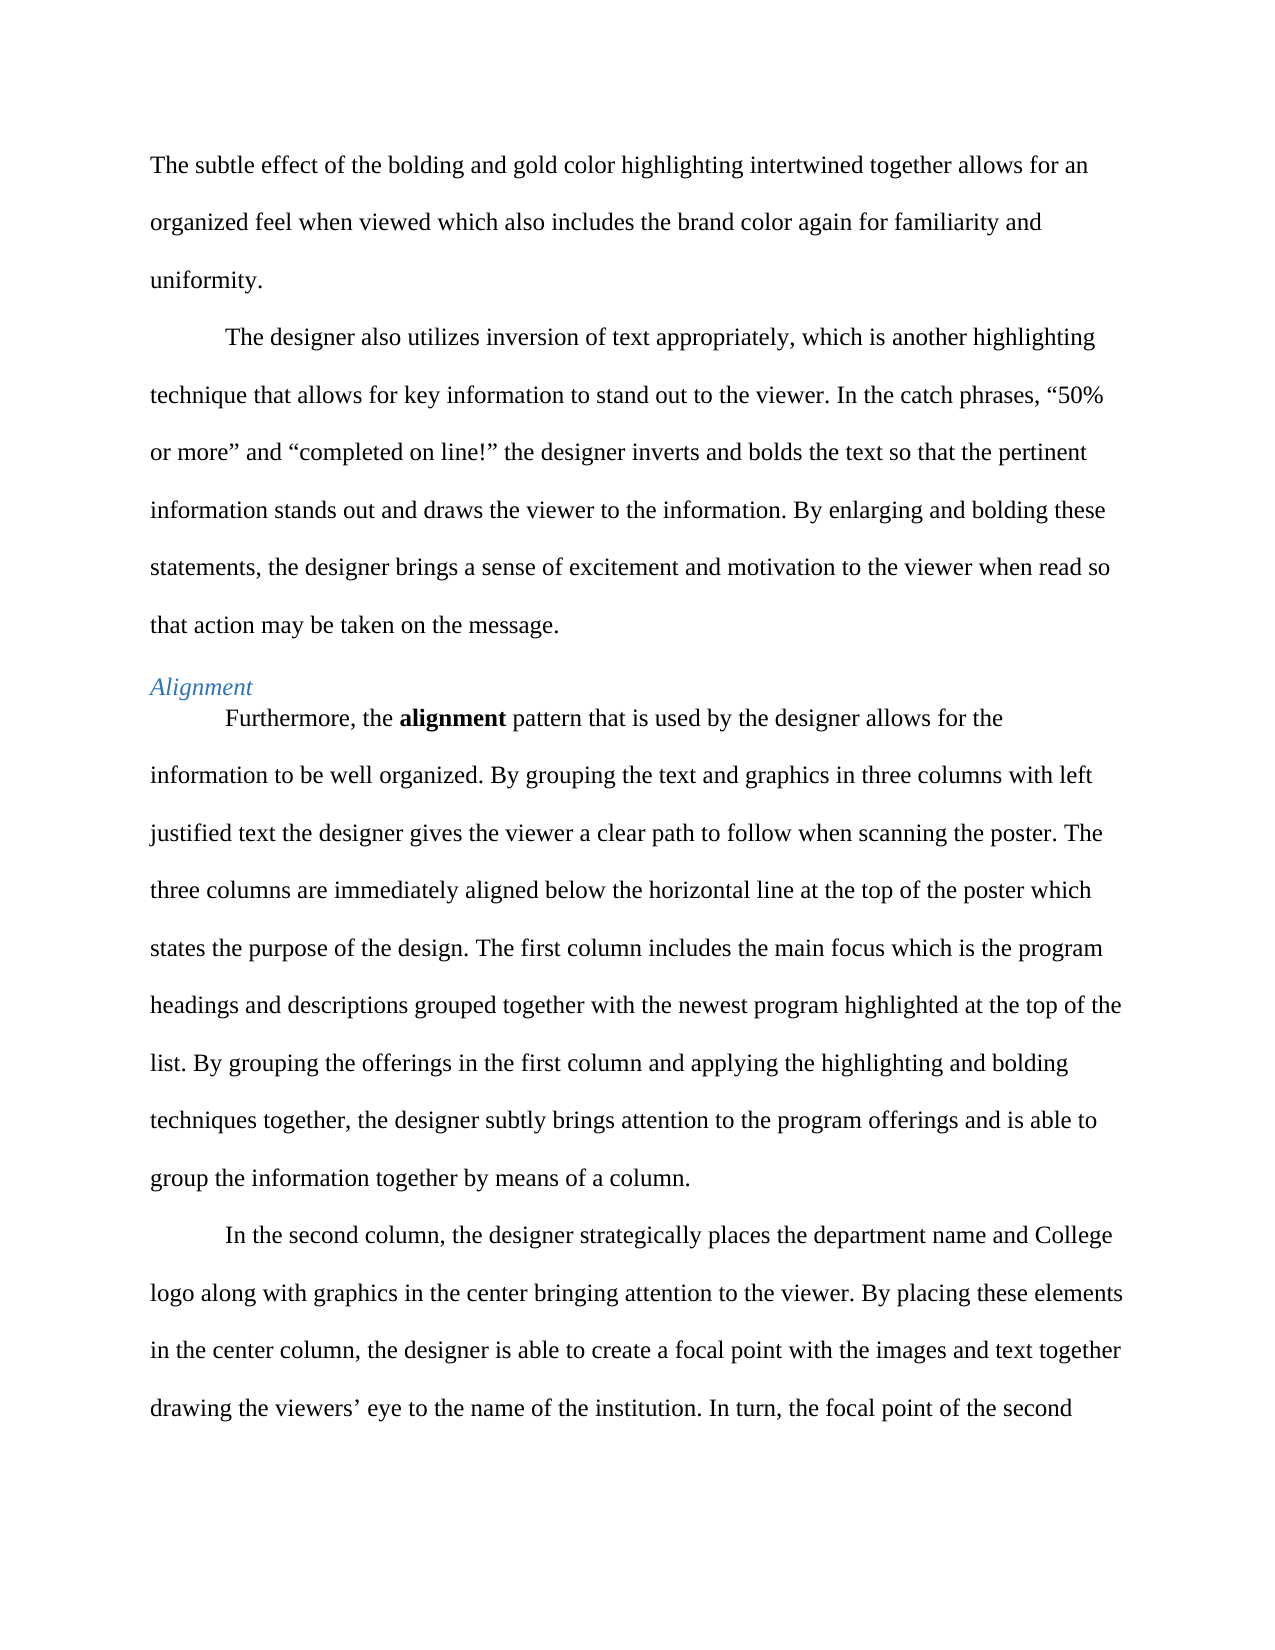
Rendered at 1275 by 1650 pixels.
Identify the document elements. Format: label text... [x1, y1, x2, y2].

text The designer also utilizes inversion of text appropriately, which is another highlighting technique that allows for key information to stand out to the viewer. In the catch phrases, “50% or more” and “completed on line!” the designer inverts and bolds the text so that the pertinent information stands out and draws the viewer to the information. By enlarging and bolding these statements, the designer brings a sense of excitement and motivation to the viewer when read so that action may be taken on the message. [150, 322, 1125, 639]
text Furthermore, the alignment pattern that is used by the designer allows for the information to be well organized. By grouping the text and graphics in three columns with left justified text the designer gives the viewer a clear path to follow when scanning the poster. The three columns are immediately aligned below the horizontal line at the top of the poster which states the purpose of the design. The first column includes the main focus which is the program headings and descriptions grouped together with the newest program highlighted at the top of the list. By grouping the offerings in the first column and applying the highlighting and bolding techniques together, the designer subtly brings attention to the program offerings and is able to group the information together by means of a column. [150, 703, 1125, 1191]
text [150, 1220, 1125, 1421]
subtitle Alignment [150, 672, 1125, 700]
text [150, 150, 1125, 294]
